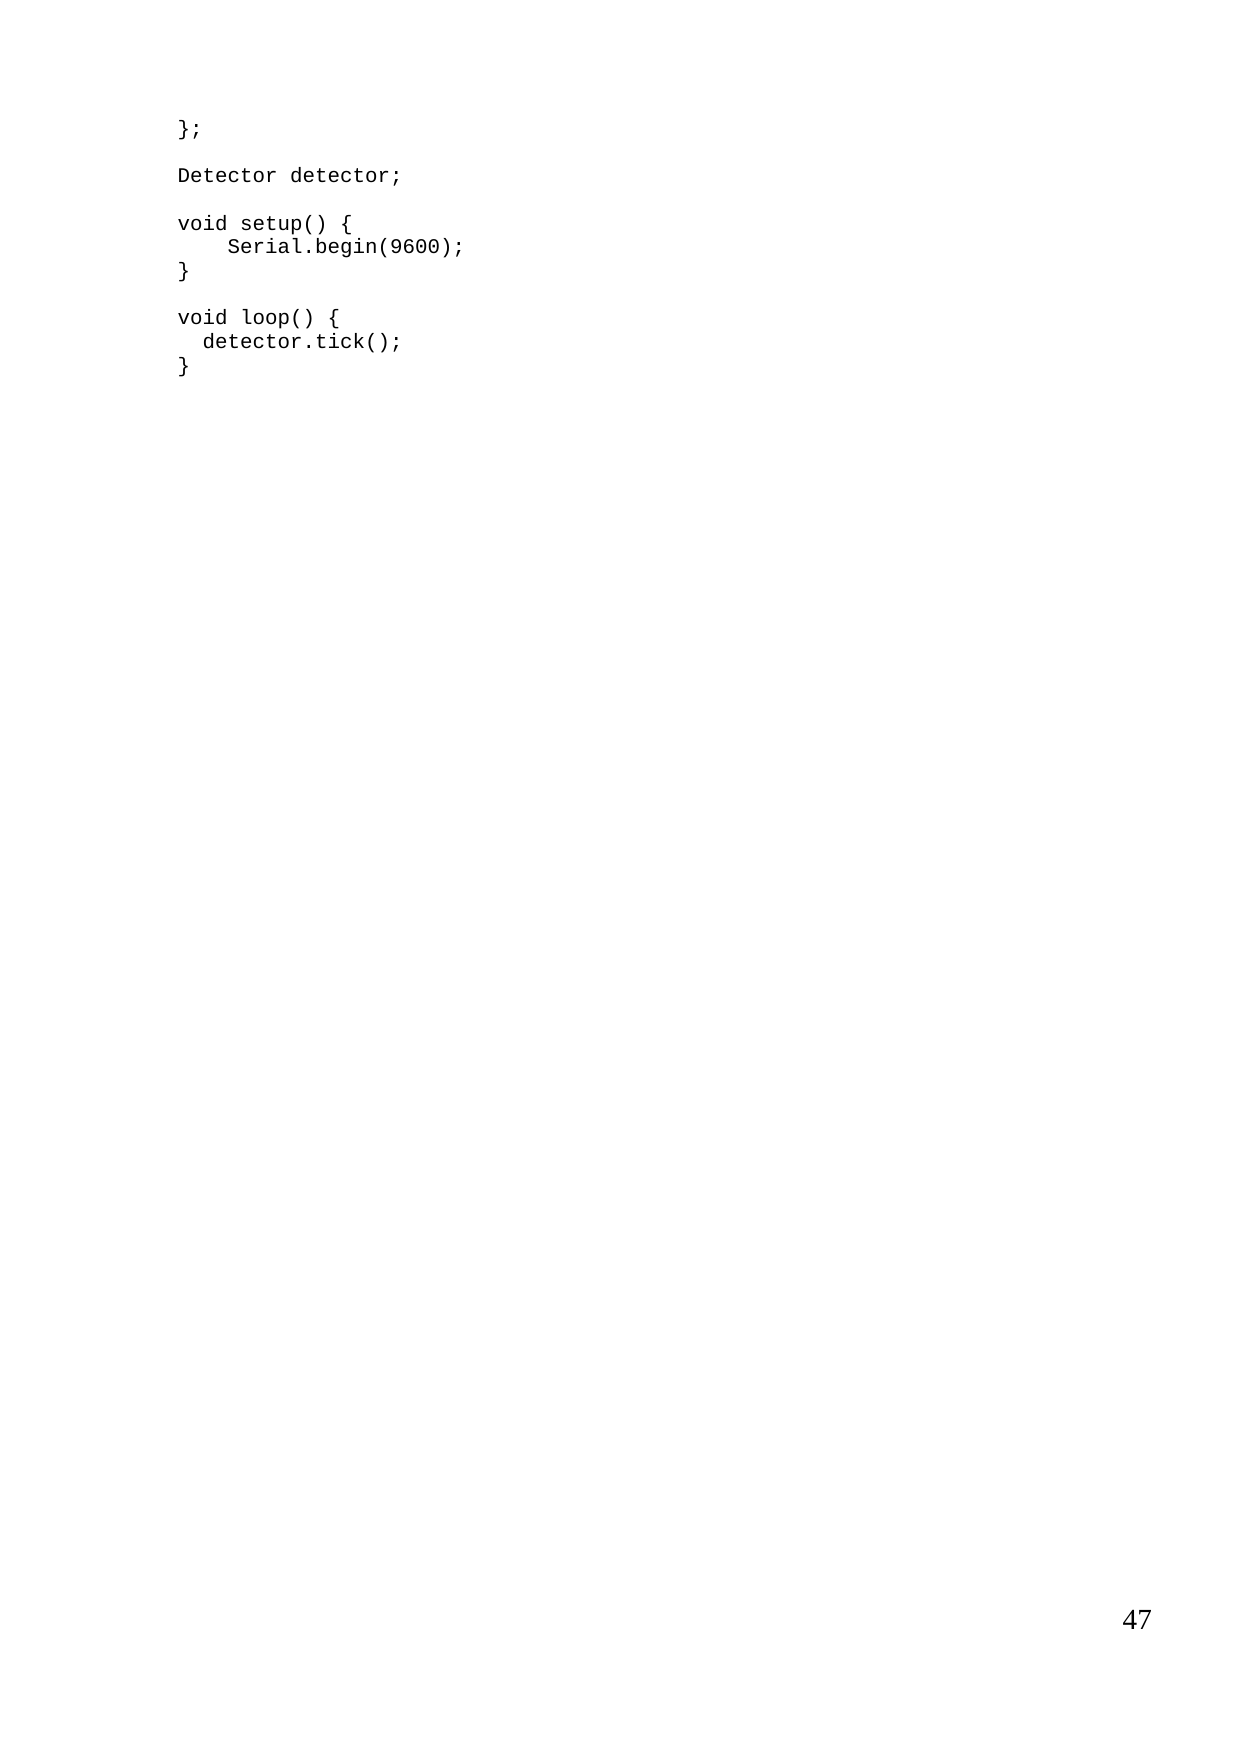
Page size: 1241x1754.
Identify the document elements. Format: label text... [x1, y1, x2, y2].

text } [177, 260, 1152, 284]
text }; [177, 118, 1152, 142]
text detector.tick(); [177, 331, 1152, 354]
text } [177, 354, 1152, 378]
text void loop() { [177, 307, 1152, 331]
text Serial.begin(9600); [177, 236, 1152, 260]
text void setup() { [177, 213, 1152, 236]
text Detector detector; [177, 165, 1152, 189]
